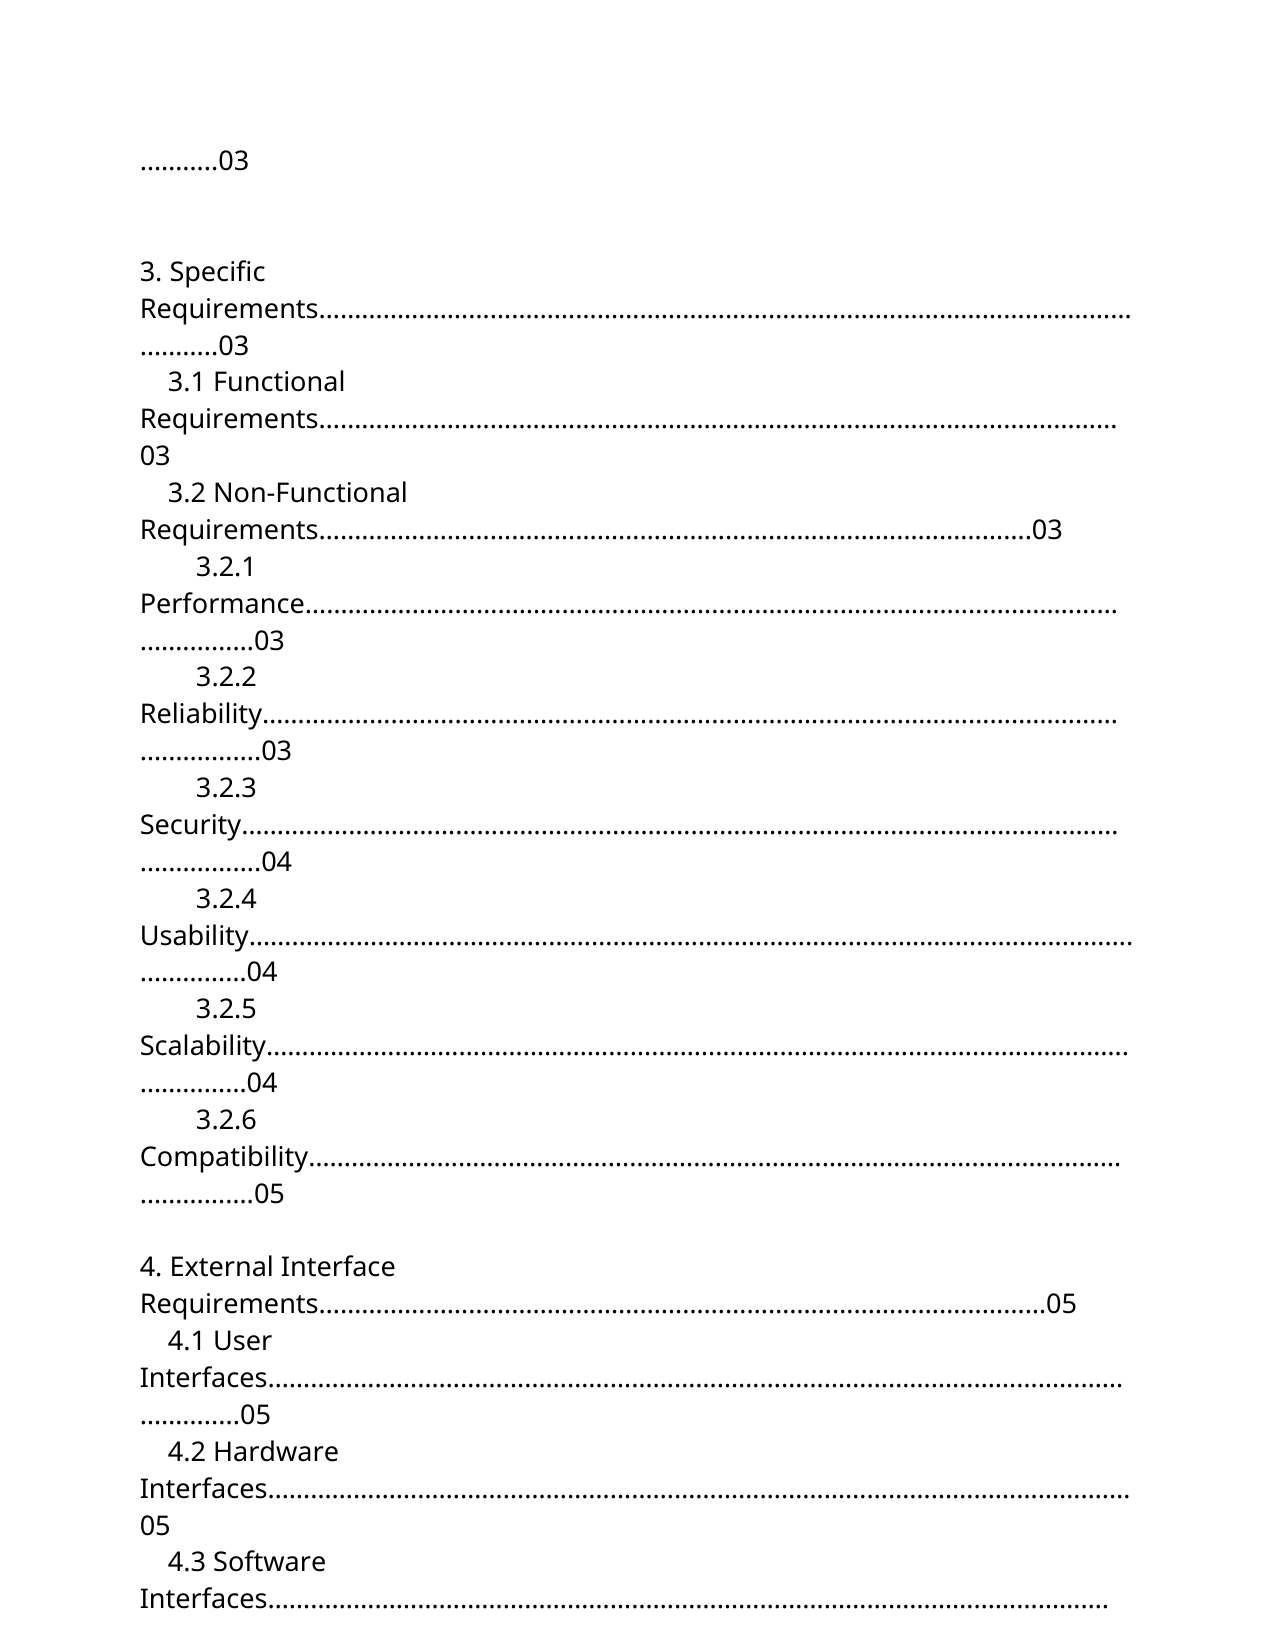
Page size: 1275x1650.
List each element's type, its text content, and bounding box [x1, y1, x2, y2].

text 3.2 Non-Functional Requirements……………………………………………………………………………………….03 [139, 473, 1137, 547]
text 3. Specific Requirements……………………………………………………………………………………………………………..03 [139, 252, 1137, 363]
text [139, 1543, 1137, 1617]
text 3.2.4 Usability…………………………………………………………………………………………………………….……………04 [139, 879, 1137, 990]
text 3.2.2 Reliability…………………………………………………………………………………………………………….………….03 [139, 658, 1137, 768]
text 4.1 User Interfaces………………………………………………………………………………………………………………….....05 [139, 1322, 1137, 1432]
text 4. External Interface Requirements…………………………………………………………………………………………05 [139, 1248, 1137, 1322]
text 4.2 Hardware Interfaces……………………………………………………………………………………………………….…05 [139, 1432, 1137, 1543]
text 3.2.1 Performance………………………………………………………………………………………………………….………03 [139, 547, 1137, 658]
text 3.2.3 Security……………………………………………………………………………………………………………….………….04 [139, 768, 1137, 879]
text 3.2.5 Scalability………………………………………………………………………………………………………….……………04 [139, 990, 1137, 1100]
text 3.2.6 Compatibility………………………………………………………………………………………………………………….05 [139, 1100, 1137, 1211]
text 3.1 Functional Requirements……………………………………………………………………………………….…………03 [139, 363, 1137, 473]
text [139, 142, 1137, 178]
